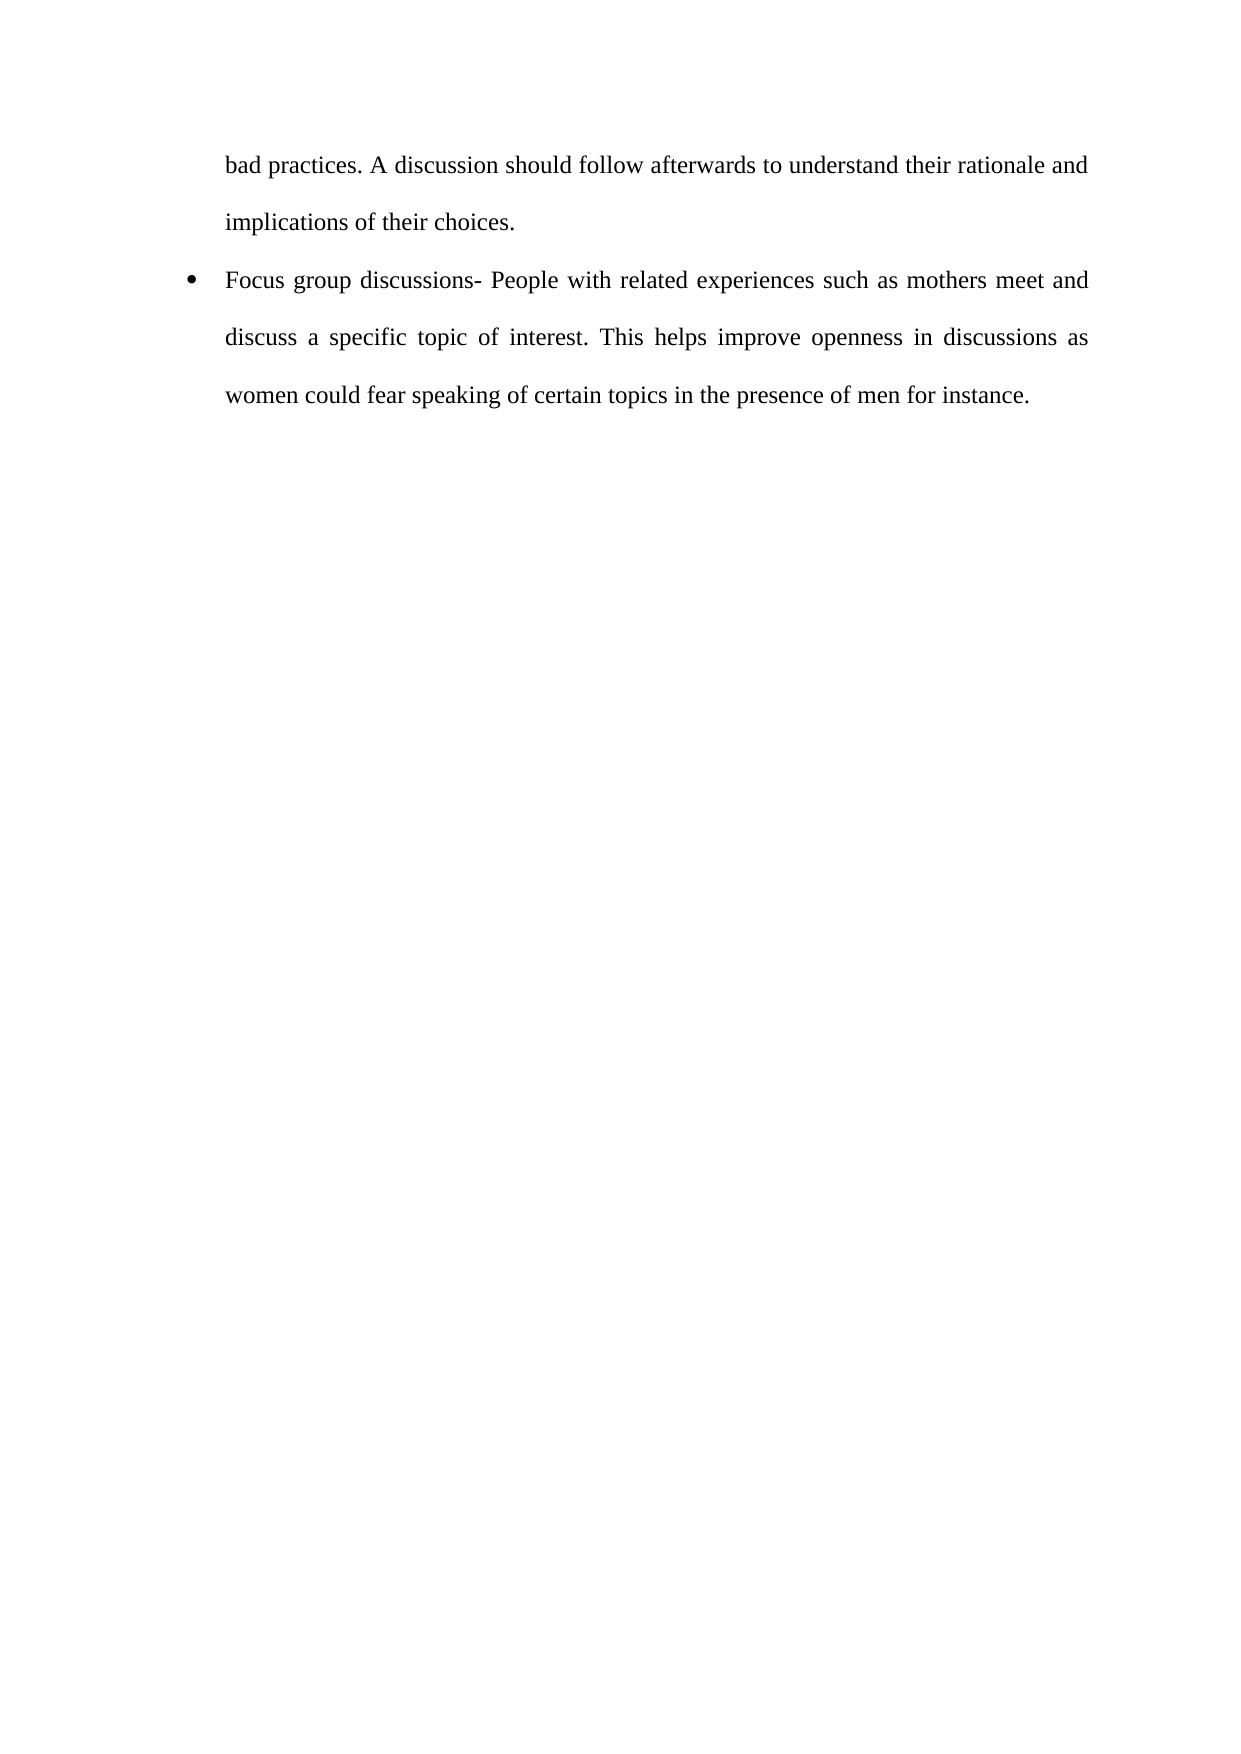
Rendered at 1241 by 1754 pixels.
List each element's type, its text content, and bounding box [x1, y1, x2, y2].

list Focus group discussions- People with related experiences such as mothers meet and discuss a specific topic of interest. This helps improve openness in discussions as women could fear speaking of certain topics in the presence of men for instance. [187, 265, 1089, 409]
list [187, 150, 1089, 236]
